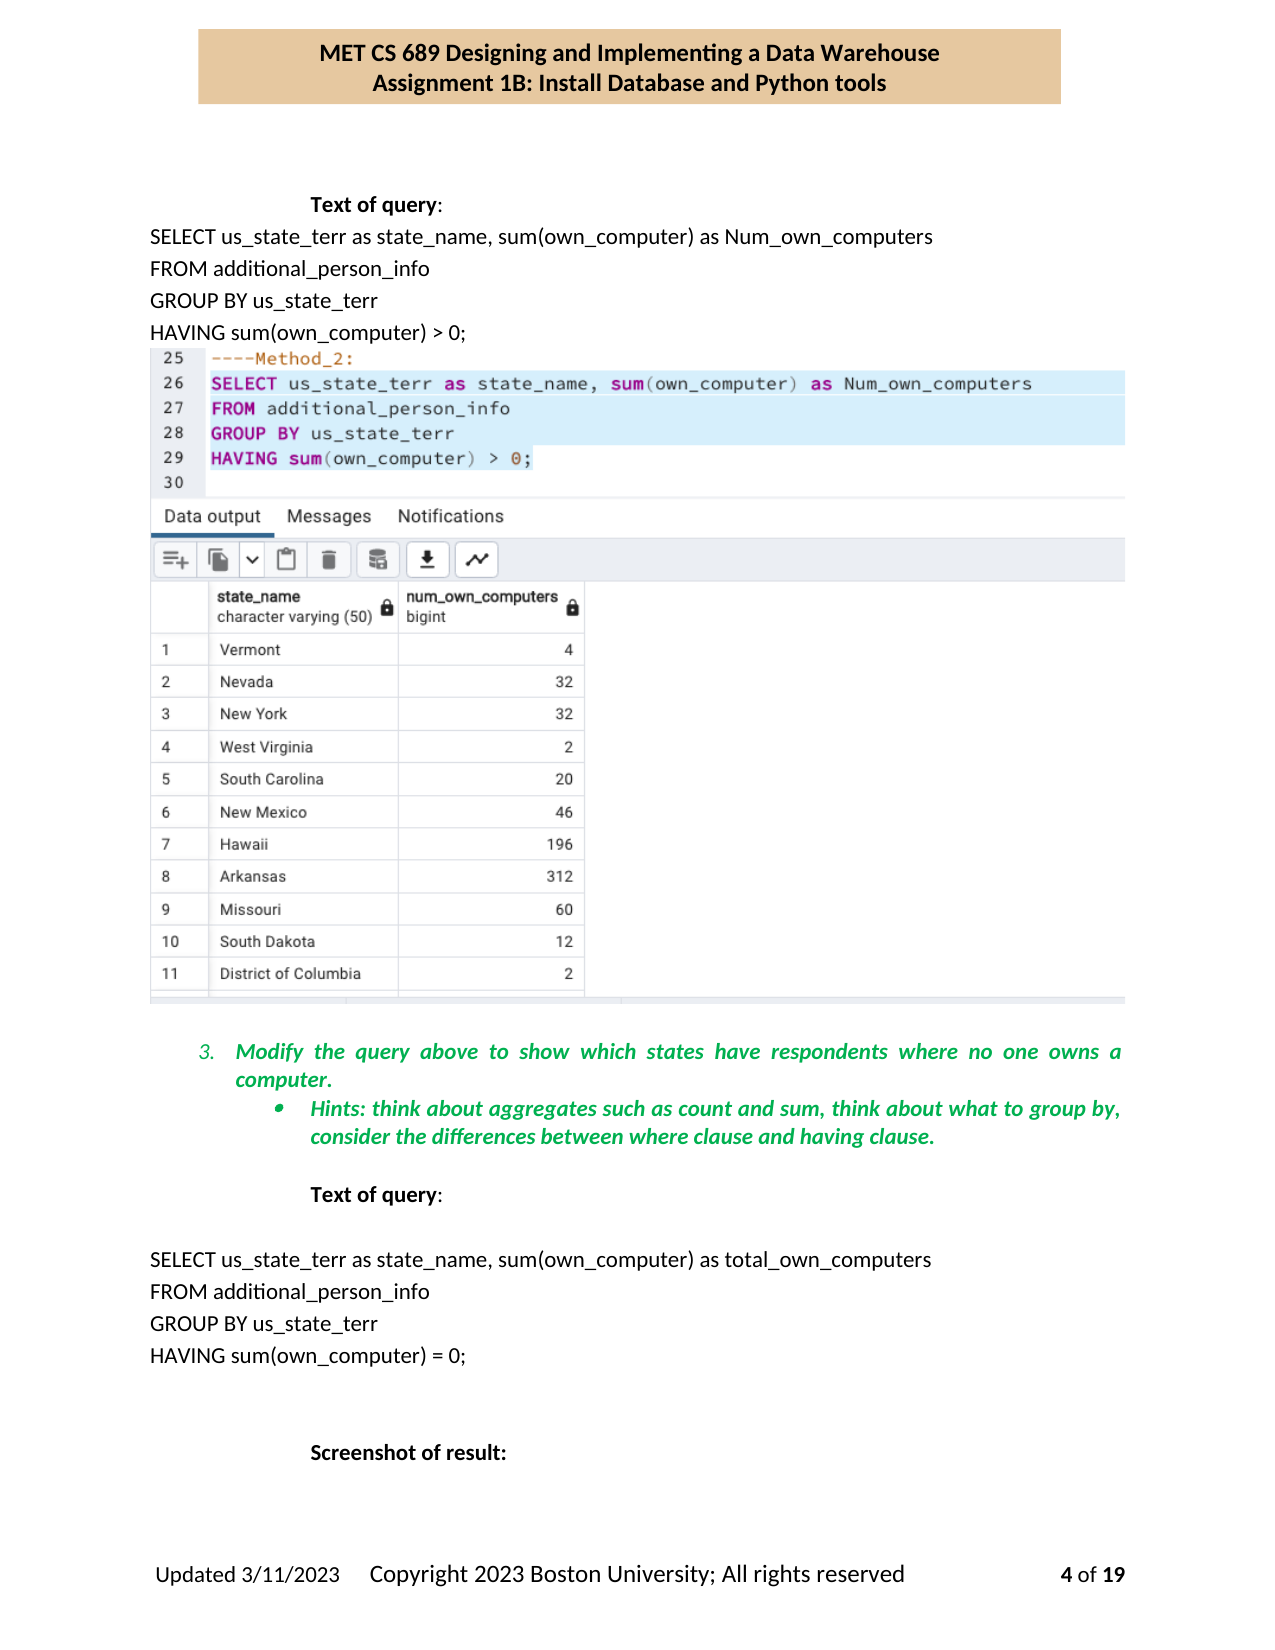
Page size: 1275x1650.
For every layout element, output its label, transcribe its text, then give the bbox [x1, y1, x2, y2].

text HAVING sum(own_computer) = 0; [150, 1341, 1084, 1369]
text HAVING sum(own_computer) > 0; [150, 318, 1084, 348]
list Hints: think about aggregates such as count and sum, think about what to group by, consider the differences between where clause and having clause. [273, 1094, 1125, 1150]
list Modify the query above to show which states have respondents where no one owns a computer. [198, 1037, 1125, 1093]
text Text of query: [150, 190, 1084, 218]
text Text of query: [150, 1181, 1084, 1208]
text Screenshot of result: [150, 1438, 1084, 1466]
text FROM additional_person_info [150, 254, 1084, 282]
text FROM additional_person_info [150, 1277, 1084, 1305]
text GROUP BY us_state_terr [150, 1309, 1084, 1337]
text SELECT us_state_terr as state_name, sum(own_computer) as Num_own_computers [150, 222, 1084, 250]
text GROUP BY us_state_terr [150, 286, 1084, 314]
text SELECT us_state_terr as state_name, sum(own_computer) as total_own_computers [150, 1245, 1084, 1273]
picture [150, 348, 1125, 1004]
